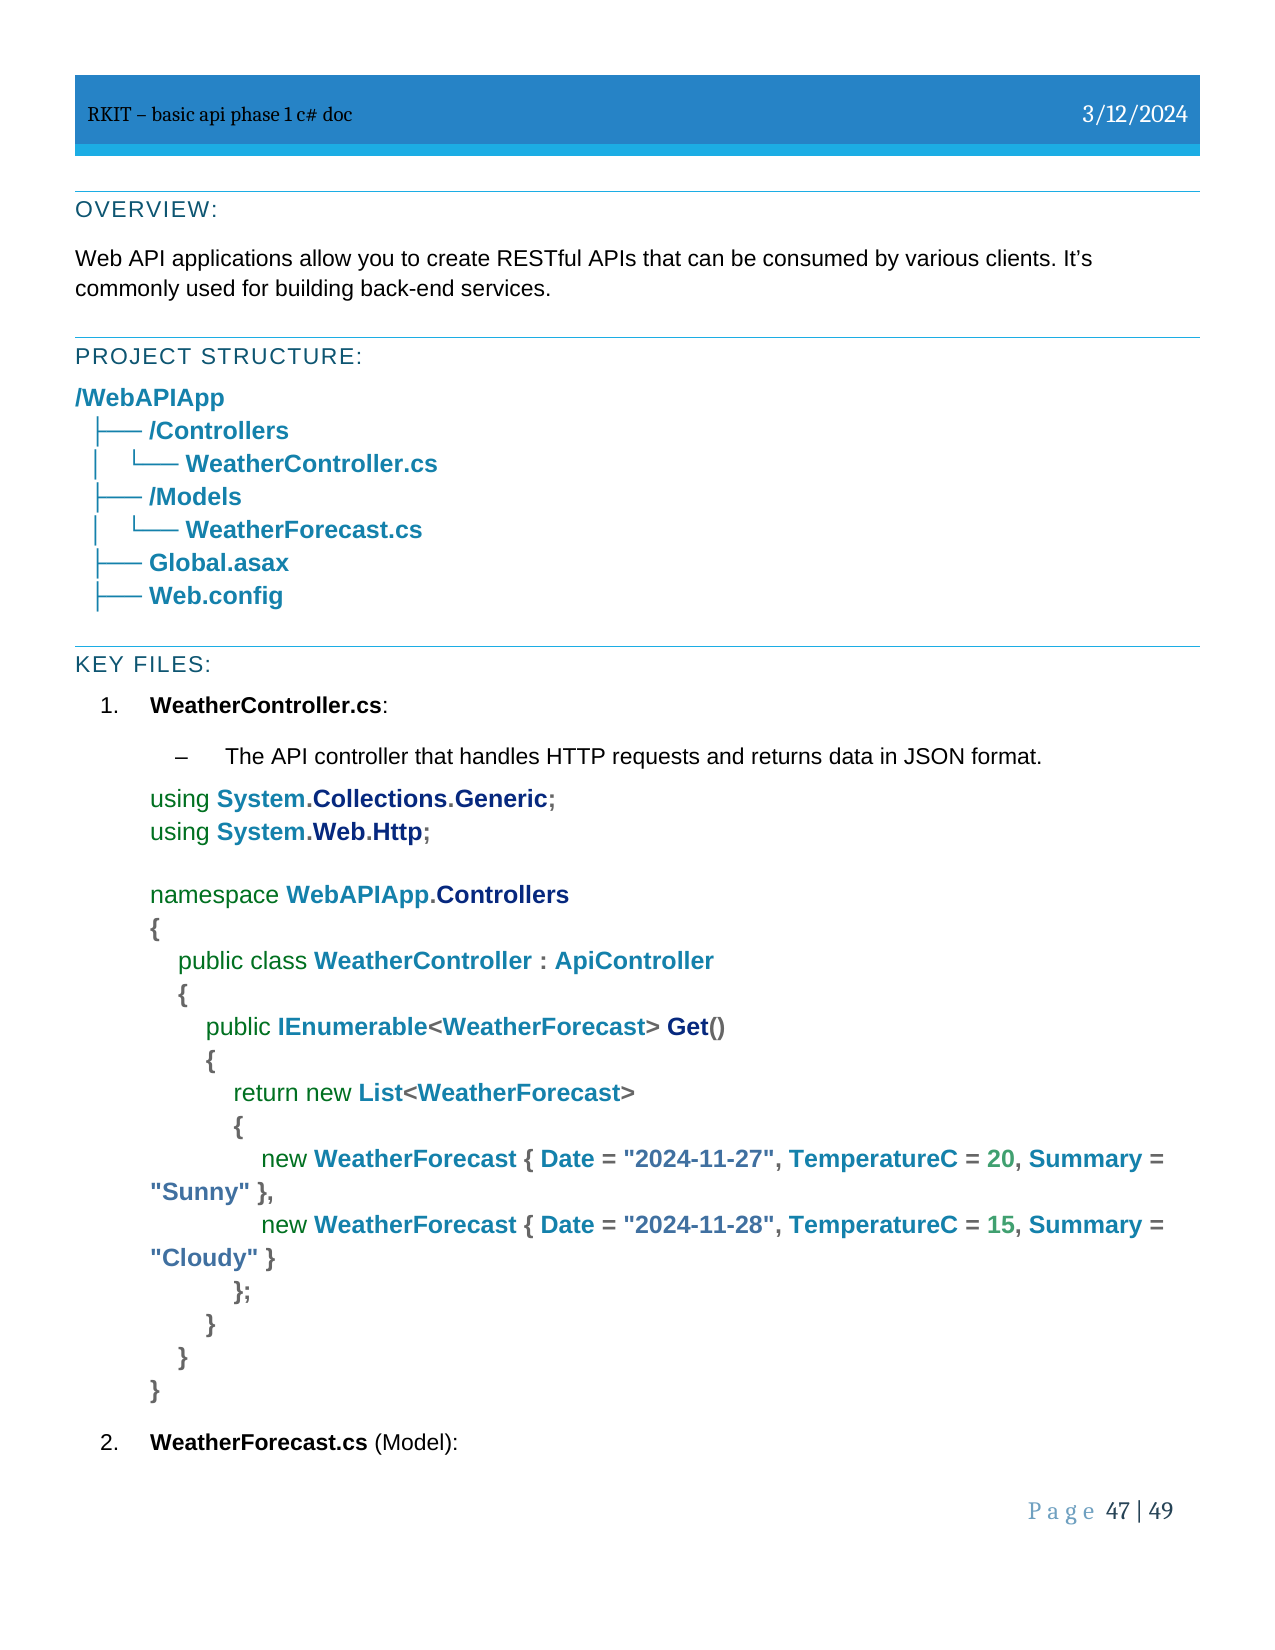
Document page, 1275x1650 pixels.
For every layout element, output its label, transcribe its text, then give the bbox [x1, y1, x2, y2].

text /WebAPIApp ├── /Controllers │ └── WeatherController.cs ├── /Models │ └── WeatherForecast.cs ├── Global.asax ├── Web.config [75, 383, 1200, 610]
list using System.Collections.Generic; using System.Web.Http; namespace WebAPIApp.Controllers { public class WeatherController : ApiController { public IEnumerable<WeatherForecast> Get() { return new List<WeatherForecast> { new WeatherForecast { Date = "2024-11-27", TemperatureC = 20, Summary = "Sunny" }, new WeatherForecast { Date = "2024-11-28", TemperatureC = 15, Summary = "Cloudy" } }; } } } [100, 784, 1200, 1404]
list The API controller that handles HTTP requests and returns data in JSON format. [175, 743, 1200, 769]
list WeatherController.cs: [100, 692, 1200, 718]
text Web API applications allow you to create RESTful APIs that can be consumed by various clients. It’s commonly used for building back-end services. [75, 245, 1200, 302]
list WeatherForecast.cs (Model): [100, 1429, 1200, 1455]
subtitle Key Files: [75, 647, 1200, 678]
subtitle Project Structure: [75, 338, 1200, 369]
subtitle Overview: [75, 192, 1200, 223]
